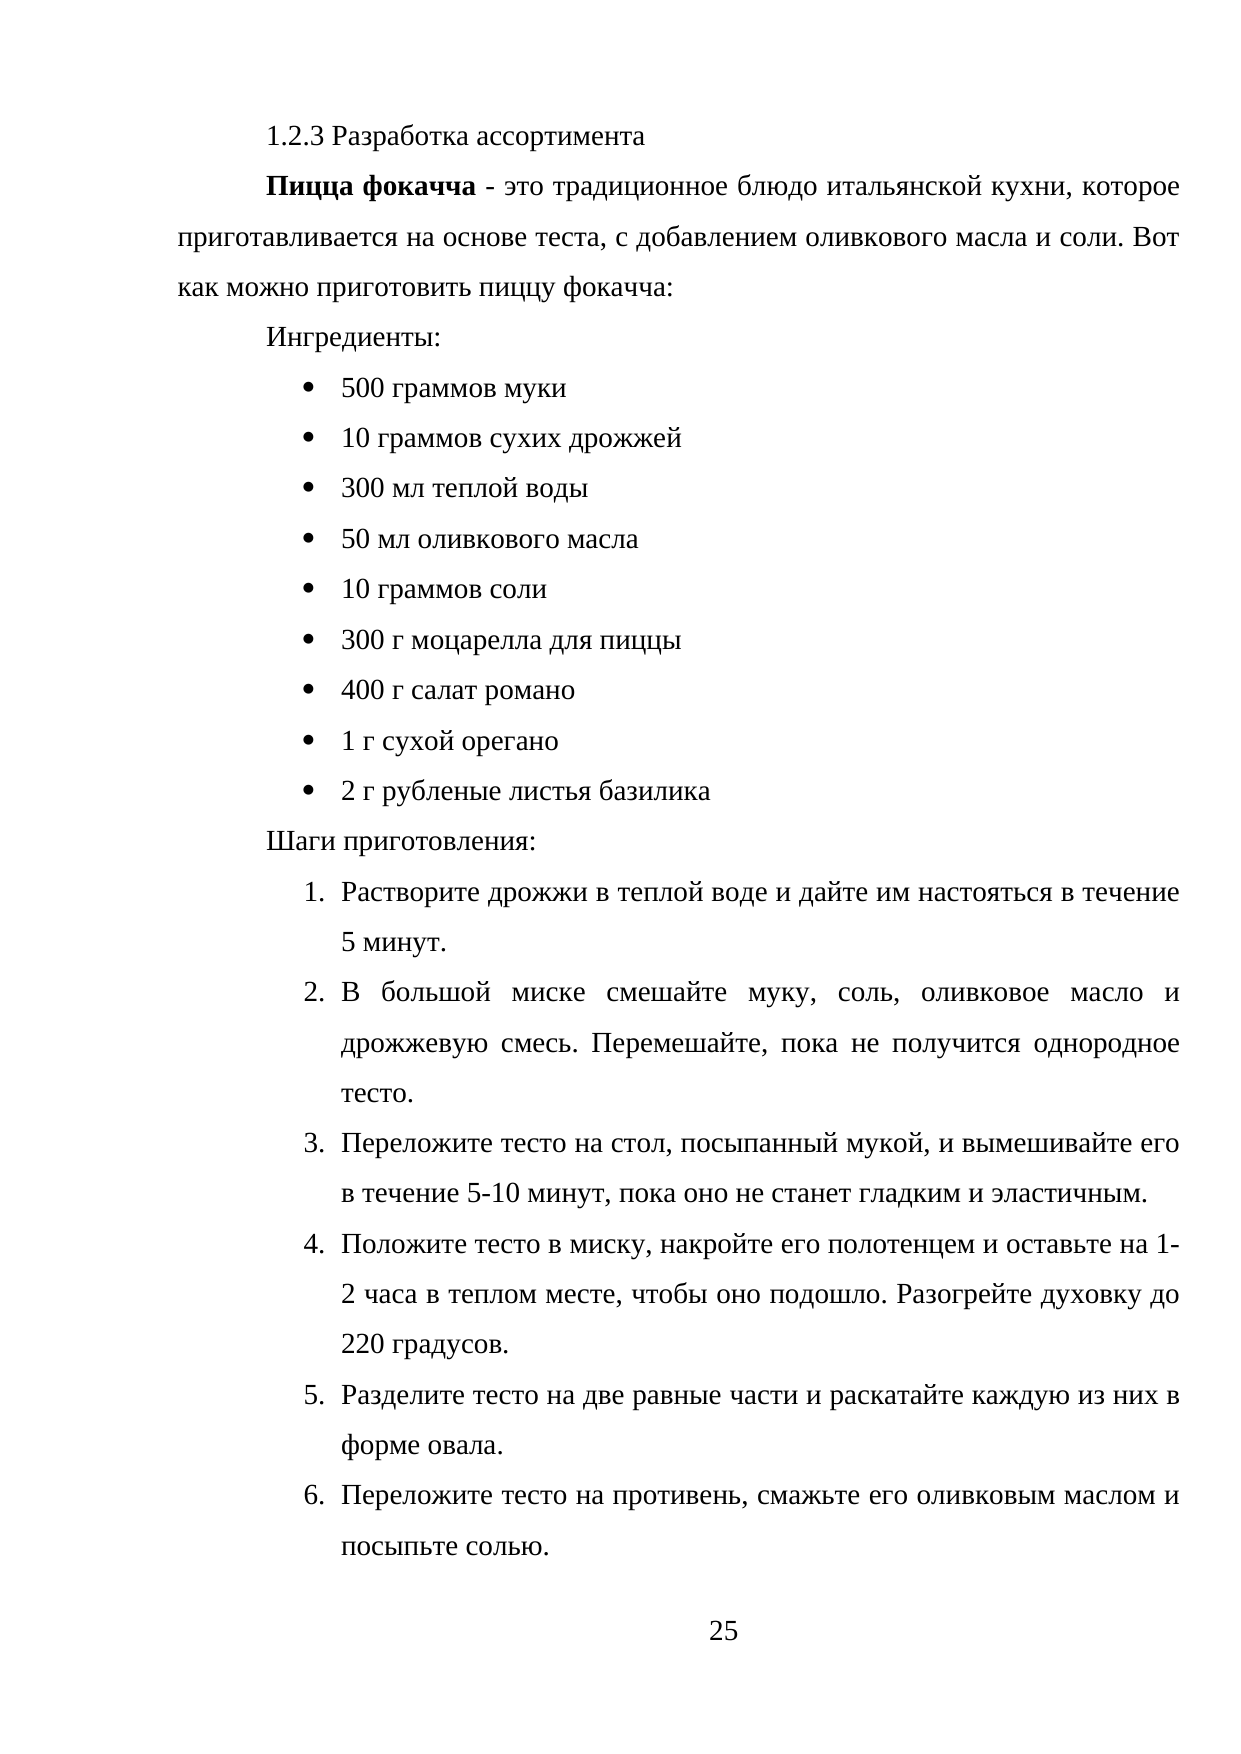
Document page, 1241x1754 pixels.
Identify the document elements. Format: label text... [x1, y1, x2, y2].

list 300 г моцарелла для пиццы [303, 622, 1181, 655]
list 10 граммов соли [303, 571, 1181, 605]
list 300 мл теплой воды [303, 471, 1181, 504]
list 1 г сухой орегано [303, 723, 1181, 756]
list 500 граммов муки [303, 370, 1181, 403]
list Положите тесто в миску, накройте его полотенцем и оставьте на 1-2 часа в теплом месте, чтобы оно подошло. Разогрейте духовку до 220 градусов. [303, 1226, 1181, 1360]
list Переложите тесто на противень, смажьте его оливковым маслом и посыпьте солью. [303, 1477, 1181, 1561]
list Переложите тесто на стол, посыпанный мукой, и вымешивайте его в течение 5-10 минут, пока оно не станет гладким и эластичным. [303, 1125, 1181, 1209]
text Шаги приготовления: [177, 823, 1181, 857]
list В большой миске смешайте муку, соль, оливковое масло и дрожжевую смесь. Перемешайте, пока не получится однородное тесто. [303, 974, 1181, 1108]
list 10 граммов сухих дрожжей [303, 420, 1181, 454]
list Растворите дрожжи в теплой воде и дайте им настояться в течение 5 минут. [303, 874, 1181, 958]
text 1.2.3 Разработка ассортимента [177, 118, 1181, 152]
list 50 мл оливкового масла [303, 521, 1181, 554]
text Пицца фокачча - это традиционное блюдо итальянской кухни, которое приготавливается на основе теста, с добавлением оливкового масла и соли. Вот как можно приготовить пиццу фокачча: [177, 168, 1181, 303]
list 400 г салат романо [303, 672, 1181, 706]
list Разделите тесто на две равные части и раскатайте каждую из них в форме овала. [303, 1377, 1181, 1461]
text Ингредиенты: [177, 319, 1181, 353]
list 2 г рубленые листья базилика [303, 773, 1181, 807]
